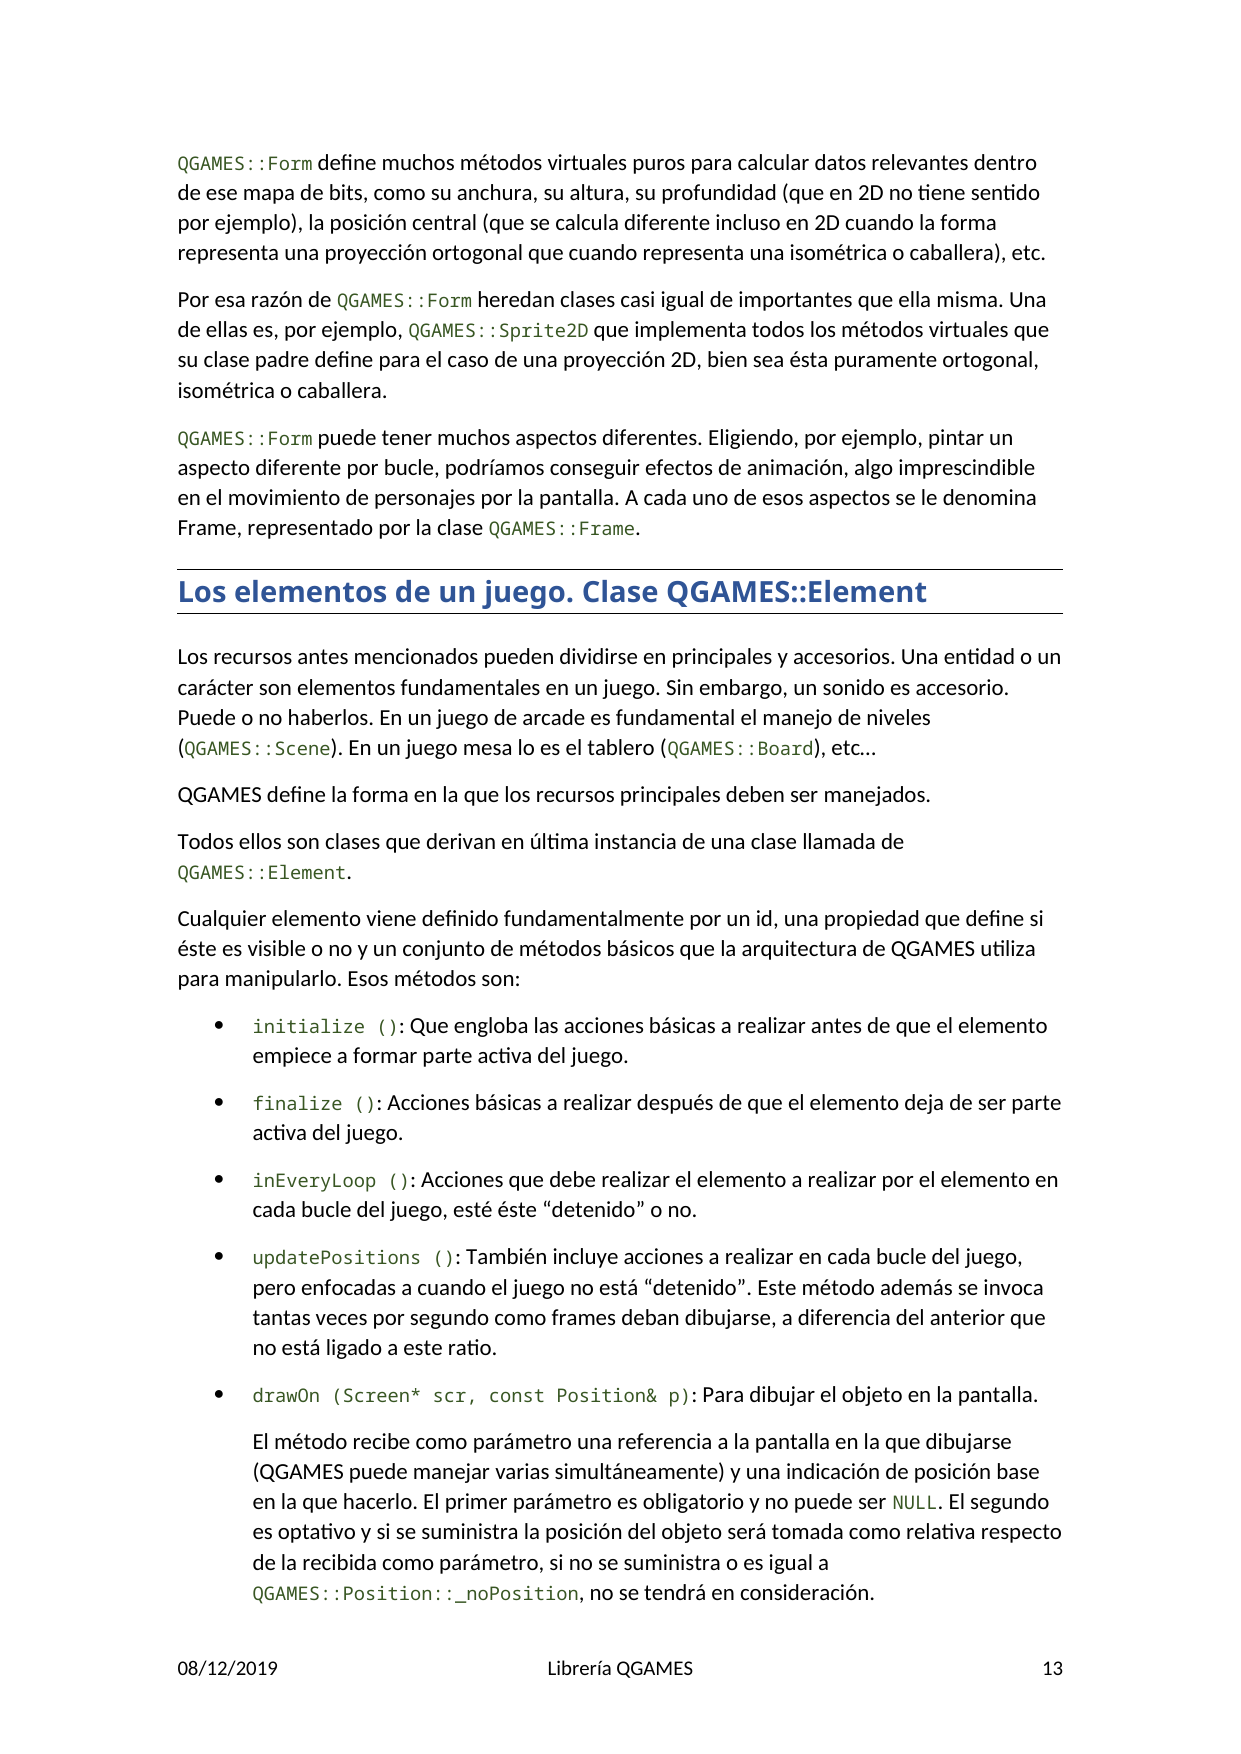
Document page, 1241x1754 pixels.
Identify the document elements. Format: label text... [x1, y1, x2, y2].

text QGAMES define la forma en la que los recursos principales deben ser manejados. [177, 780, 1063, 808]
list initialize (): Que engloba las acciones básicas a realizar antes de que el elemento empiece a formar parte activa del juego. [215, 1011, 1063, 1069]
text Los recursos antes mencionados pueden dividirse en principales y accesorios. Una entidad o un carácter son elementos fundamentales en un juego. Sin embargo, un sonido es accesorio. Puede o no haberlos. En un juego de arcade es fundamental el manejo de niveles (QGAMES::Scene). En un juego mesa lo es el tablero (QGAMES::Board), etc… [177, 642, 1063, 761]
text QGAMES::Form define muchos métodos virtuales puros para calcular datos relevantes dentro de ese mapa de bits, como su anchura, su altura, su profundidad (que en 2D no tiene sentido por ejemplo), la posición central (que se calcula diferente incluso en 2D cuando la forma representa una proyección ortogonal que cuando representa una isométrica o caballera), etc. [177, 148, 1063, 266]
text QGAMES::Form puede tener muchos aspectos diferentes. Eligiendo, por ejemplo, pintar un aspecto diferente por bucle, podríamos conseguir efectos de animación, algo imprescindible en el movimiento de personajes por la pantalla. A cada uno de esos aspectos se le denomina Frame, representado por la clase QGAMES::Frame. [177, 423, 1063, 541]
list drawOn (Screen* scr, const Position& p): Para dibujar el objeto en la pantalla. [215, 1380, 1063, 1408]
list finalize (): Acciones básicas a realizar después de que el elemento deja de ser parte activa del juego. [215, 1088, 1063, 1147]
text Por esa razón de QGAMES::Form heredan clases casi igual de importantes que ella misma. Una de ellas es, por ejemplo, QGAMES::Sprite2D que implementa todos los métodos virtuales que su clase padre define para el caso de una proyección 2D, bien sea ésta puramente ortogonal, isométrica o caballera. [177, 285, 1063, 404]
subtitle Los elementos de un juego. Clase QGAMES::Element [177, 570, 1063, 613]
text El método recibe como parámetro una referencia a la pantalla en la que dibujarse (QGAMES puede manejar varias simultáneamente) y una indicación de posición base en la que hacerlo. El primer parámetro es obligatorio y no puede ser NULL. El segundo es optativo y si se suministra la posición del objeto será tomada como relativa respecto de la recibida como parámetro, si no se suministra o es igual a QGAMES::Position::_noPosition, no se tendrá en consideración. [252, 1427, 1063, 1606]
text Cualquier elemento viene definido fundamentalmente por un id, una propiedad que define si éste es visible o no y un conjunto de métodos básicos que la arquitectura de QGAMES utiliza para manipularlo. Esos métodos son: [177, 904, 1063, 992]
text Todos ellos son clases que derivan en última instancia de una clase llamada de QGAMES::Element. [177, 827, 1063, 885]
list inEveryLoop (): Acciones que debe realizar el elemento a realizar por el elemento en cada bucle del juego, esté éste “detenido” o no. [215, 1165, 1063, 1224]
list updatePositions (): También incluye acciones a realizar en cada bucle del juego, pero enfocadas a cuando el juego no está “detenido”. Este método además se invoca tantas veces por segundo como frames deban dibujarse, a diferencia del anterior que no está ligado a este ratio. [215, 1242, 1063, 1361]
